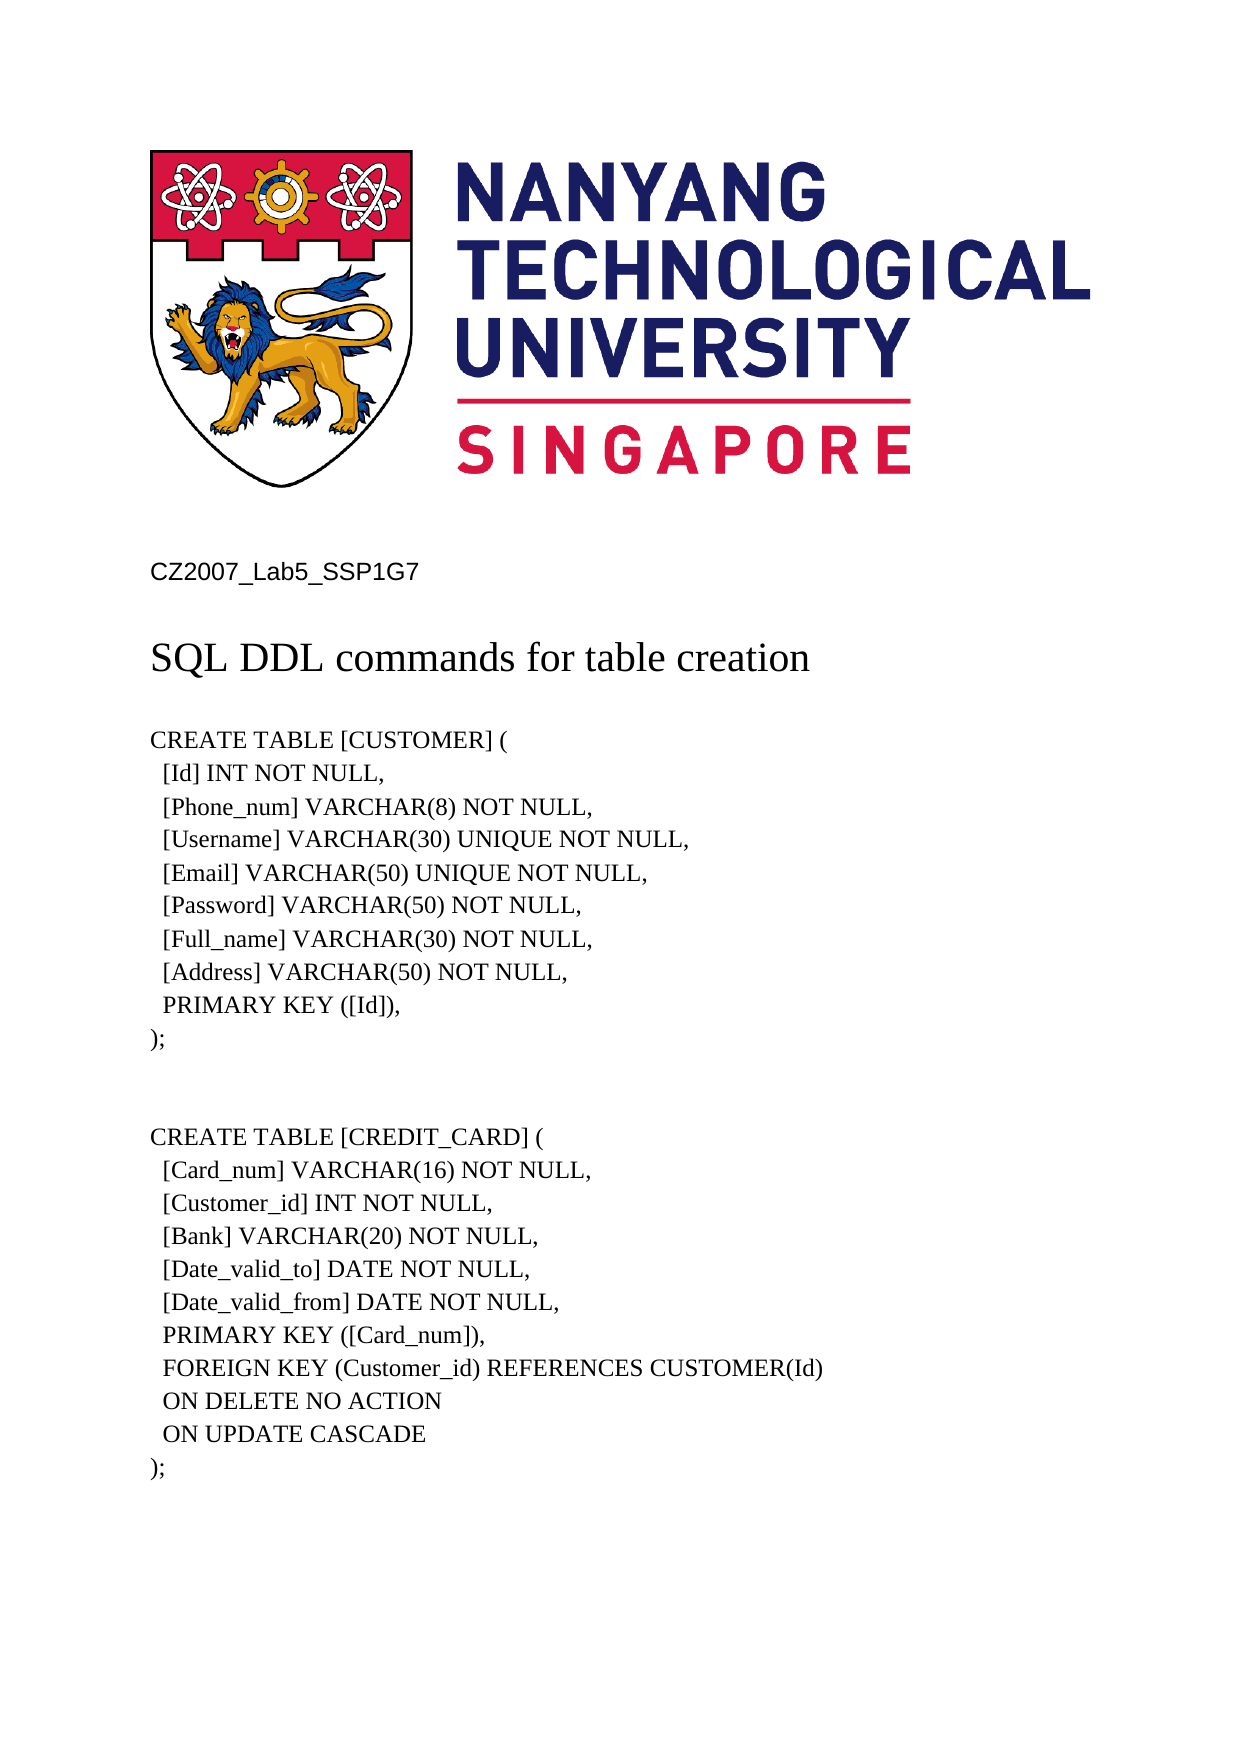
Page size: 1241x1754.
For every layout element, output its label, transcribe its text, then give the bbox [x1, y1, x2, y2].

text [Customer_id] INT NOT NULL, [150, 1188, 1090, 1217]
text CREATE TABLE [CREDIT_CARD] ( [150, 1122, 1090, 1151]
text [Bank] VARCHAR(20) NOT NULL, [150, 1221, 1090, 1249]
text [Username] VARCHAR(30) UNIQUE NOT NULL, [150, 824, 1090, 853]
text CREATE TABLE [CUSTOMER] ( [150, 726, 1090, 754]
text ); [150, 1452, 1090, 1481]
text PRIMARY KEY ([Id]), [150, 990, 1090, 1018]
picture [150, 150, 1091, 488]
text [Id] INT NOT NULL, [150, 758, 1090, 787]
text [Email] VARCHAR(50) UNIQUE NOT NULL, [150, 858, 1090, 886]
text [Address] VARCHAR(50) NOT NULL, [150, 957, 1090, 985]
subtitle SQL DDL commands for table creation [150, 632, 1090, 680]
text ON UPDATE CASCADE [150, 1419, 1090, 1448]
text ON DELETE NO ACTION [150, 1386, 1090, 1415]
text [Card_num] VARCHAR(16) NOT NULL, [150, 1155, 1090, 1183]
text [Phone_num] VARCHAR(8) NOT NULL, [150, 792, 1090, 820]
text CZ2007_Lab5_SSP1G7 [150, 557, 1090, 586]
text [Full_name] VARCHAR(30) NOT NULL, [150, 924, 1090, 952]
text ); [150, 1023, 1090, 1051]
text FOREIGN KEY (Customer_id) REFERENCES CUSTOMER(Id) [150, 1353, 1090, 1382]
text PRIMARY KEY ([Card_num]), [150, 1320, 1090, 1349]
text [Date_valid_to] DATE NOT NULL, [150, 1254, 1090, 1283]
text [Password] VARCHAR(50) NOT NULL, [150, 891, 1090, 919]
text [Date_valid_from] DATE NOT NULL, [150, 1287, 1090, 1316]
